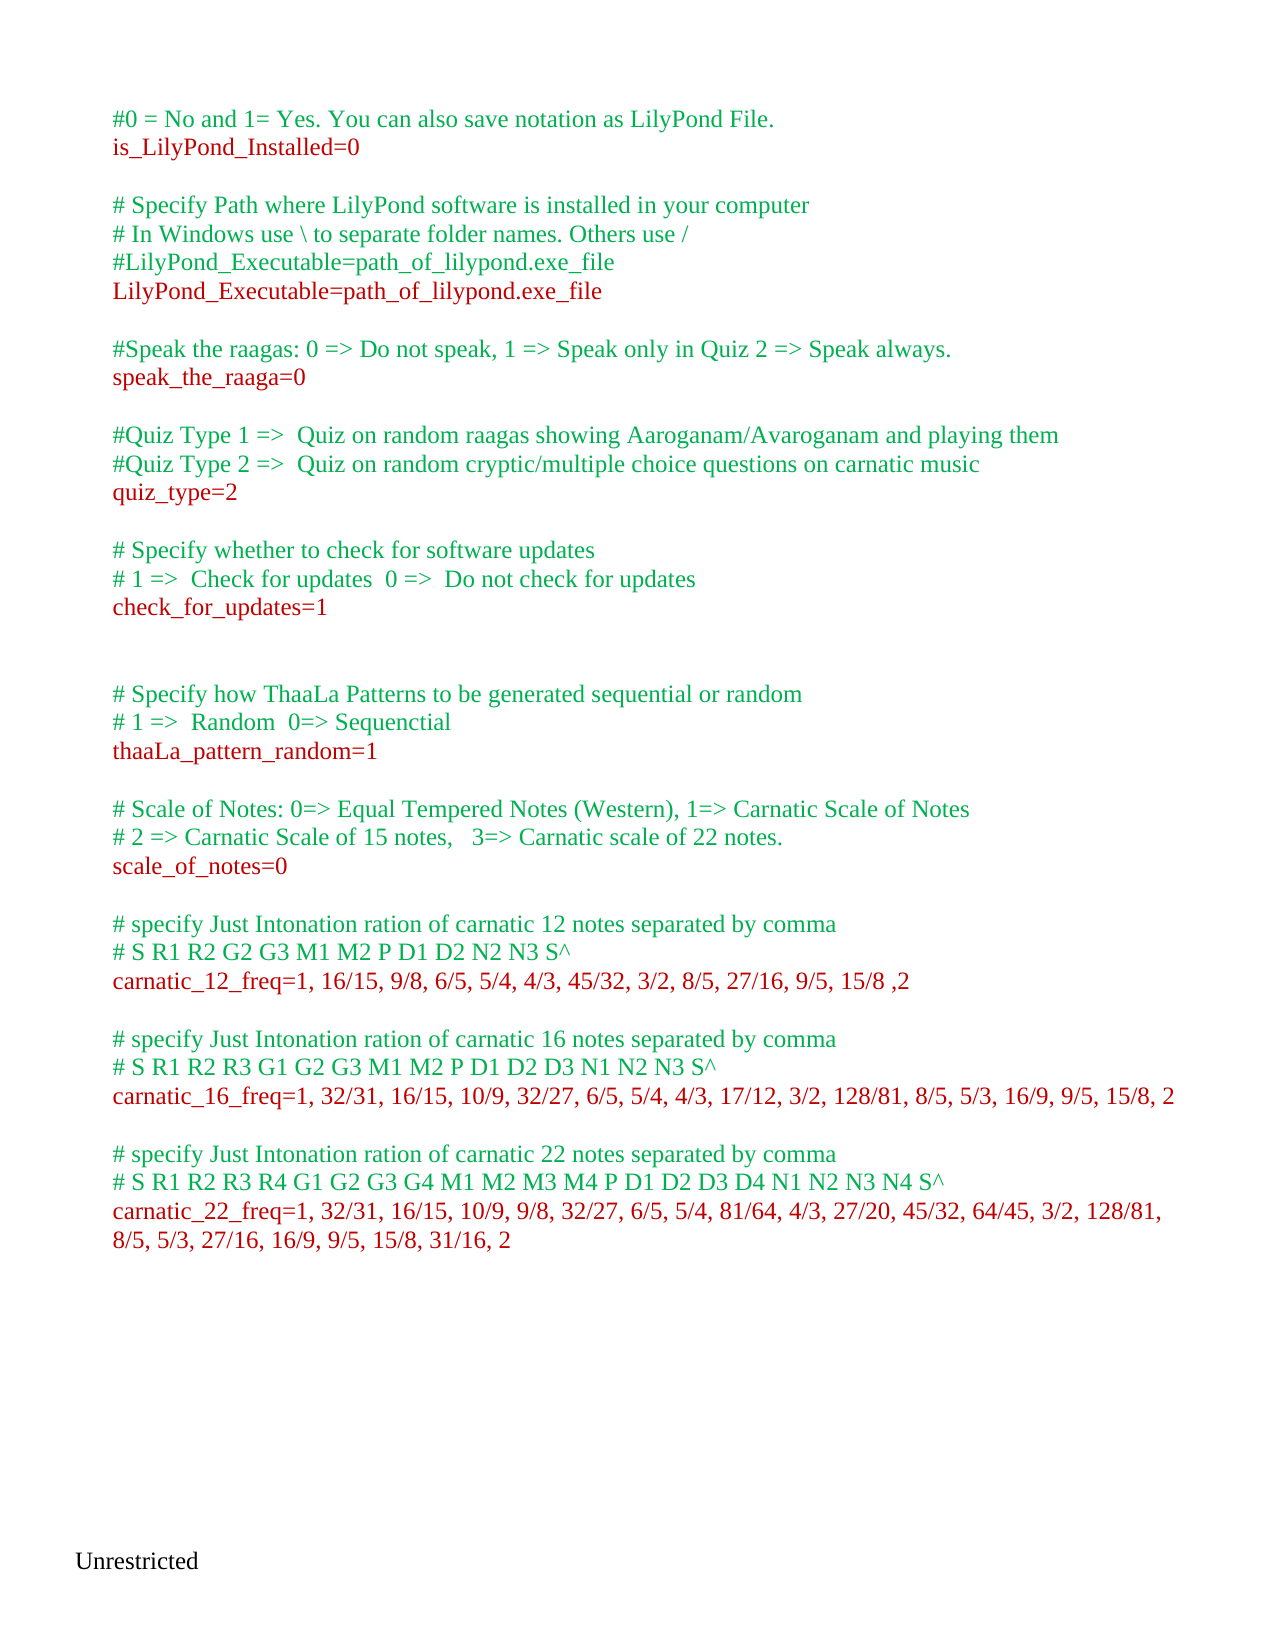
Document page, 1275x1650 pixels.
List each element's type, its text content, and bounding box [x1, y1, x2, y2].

text LilyPond_Executable=path_of_lilypond.exe_file [112, 276, 1200, 305]
text # 2 => Carnatic Scale of 15 notes, 3=> Carnatic scale of 22 notes. [112, 822, 1200, 851]
text # 1 => Random 0=> Sequenctial [112, 707, 1200, 736]
text # S R1 R2 R3 G1 G2 G3 M1 M2 P D1 D2 D3 N1 N2 N3 S^ [112, 1052, 1200, 1081]
text #Quiz Type 2 => Quiz on random cryptic/multiple choice questions on carnatic music [112, 449, 1200, 477]
text thaaLa_pattern_random=1 [112, 736, 1200, 765]
text #Speak the raagas: 0 => Do not speak, 1 => Speak only in Quiz 2 => Speak always. [112, 334, 1200, 362]
text #LilyPond_Executable=path_of_lilypond.exe_file [112, 247, 1200, 276]
text # Scale of Notes: 0=> Equal Tempered Notes (Western), 1=> Carnatic Scale of Notes [112, 794, 1200, 822]
text scale_of_notes=0 [112, 851, 1200, 880]
text is_LilyPond_Installed=0 [112, 132, 1200, 161]
text # Specify whether to check for software updates [112, 535, 1200, 564]
text carnatic_22_freq=1, 32/31, 16/15, 10/9, 9/8, 32/27, 6/5, 5/4, 81/64, 4/3, 27/20, 45/32, 64/45, 3/2, 128/81, 8/5, 5/3, 27/16, 16/9, 9/5, 15/8, 31/16, 2 [112, 1196, 1200, 1254]
text # Specify how ThaaLa Patterns to be generated sequential or random [112, 679, 1200, 707]
text # In Windows use \ to separate folder names. Others use / [112, 219, 1200, 247]
text check_for_updates=1 [112, 592, 1200, 621]
text # S R1 R2 R3 R4 G1 G2 G3 G4 M1 M2 M3 M4 P D1 D2 D3 D4 N1 N2 N3 N4 S^ [112, 1167, 1200, 1196]
text # specify Just Intonation ration of carnatic 12 notes separated by comma [112, 909, 1200, 937]
text carnatic_12_freq=1, 16/15, 9/8, 6/5, 5/4, 4/3, 45/32, 3/2, 8/5, 27/16, 9/5, 15/8 ,2 [112, 966, 1200, 995]
text # Specify Path where LilyPond software is installed in your computer [112, 190, 1200, 219]
text # 1 => Check for updates 0 => Do not check for updates [112, 564, 1200, 592]
text # specify Just Intonation ration of carnatic 22 notes separated by comma [112, 1139, 1200, 1167]
text carnatic_16_freq=1, 32/31, 16/15, 10/9, 32/27, 6/5, 5/4, 4/3, 17/12, 3/2, 128/81, 8/5, 5/3, 16/9, 9/5, 15/8, 2 [112, 1081, 1200, 1110]
text # specify Just Intonation ration of carnatic 16 notes separated by comma [112, 1024, 1200, 1052]
text # S R1 R2 G2 G3 M1 M2 P D1 D2 N2 N3 S^ [112, 937, 1200, 966]
text #Quiz Type 1 => Quiz on random raagas showing Aaroganam/Avaroganam and playing them [112, 420, 1200, 449]
text quiz_type=2 [112, 477, 1200, 506]
text #0 = No and 1= Yes. You can also save notation as LilyPond File. [112, 104, 1200, 132]
text speak_the_raaga=0 [112, 362, 1200, 391]
